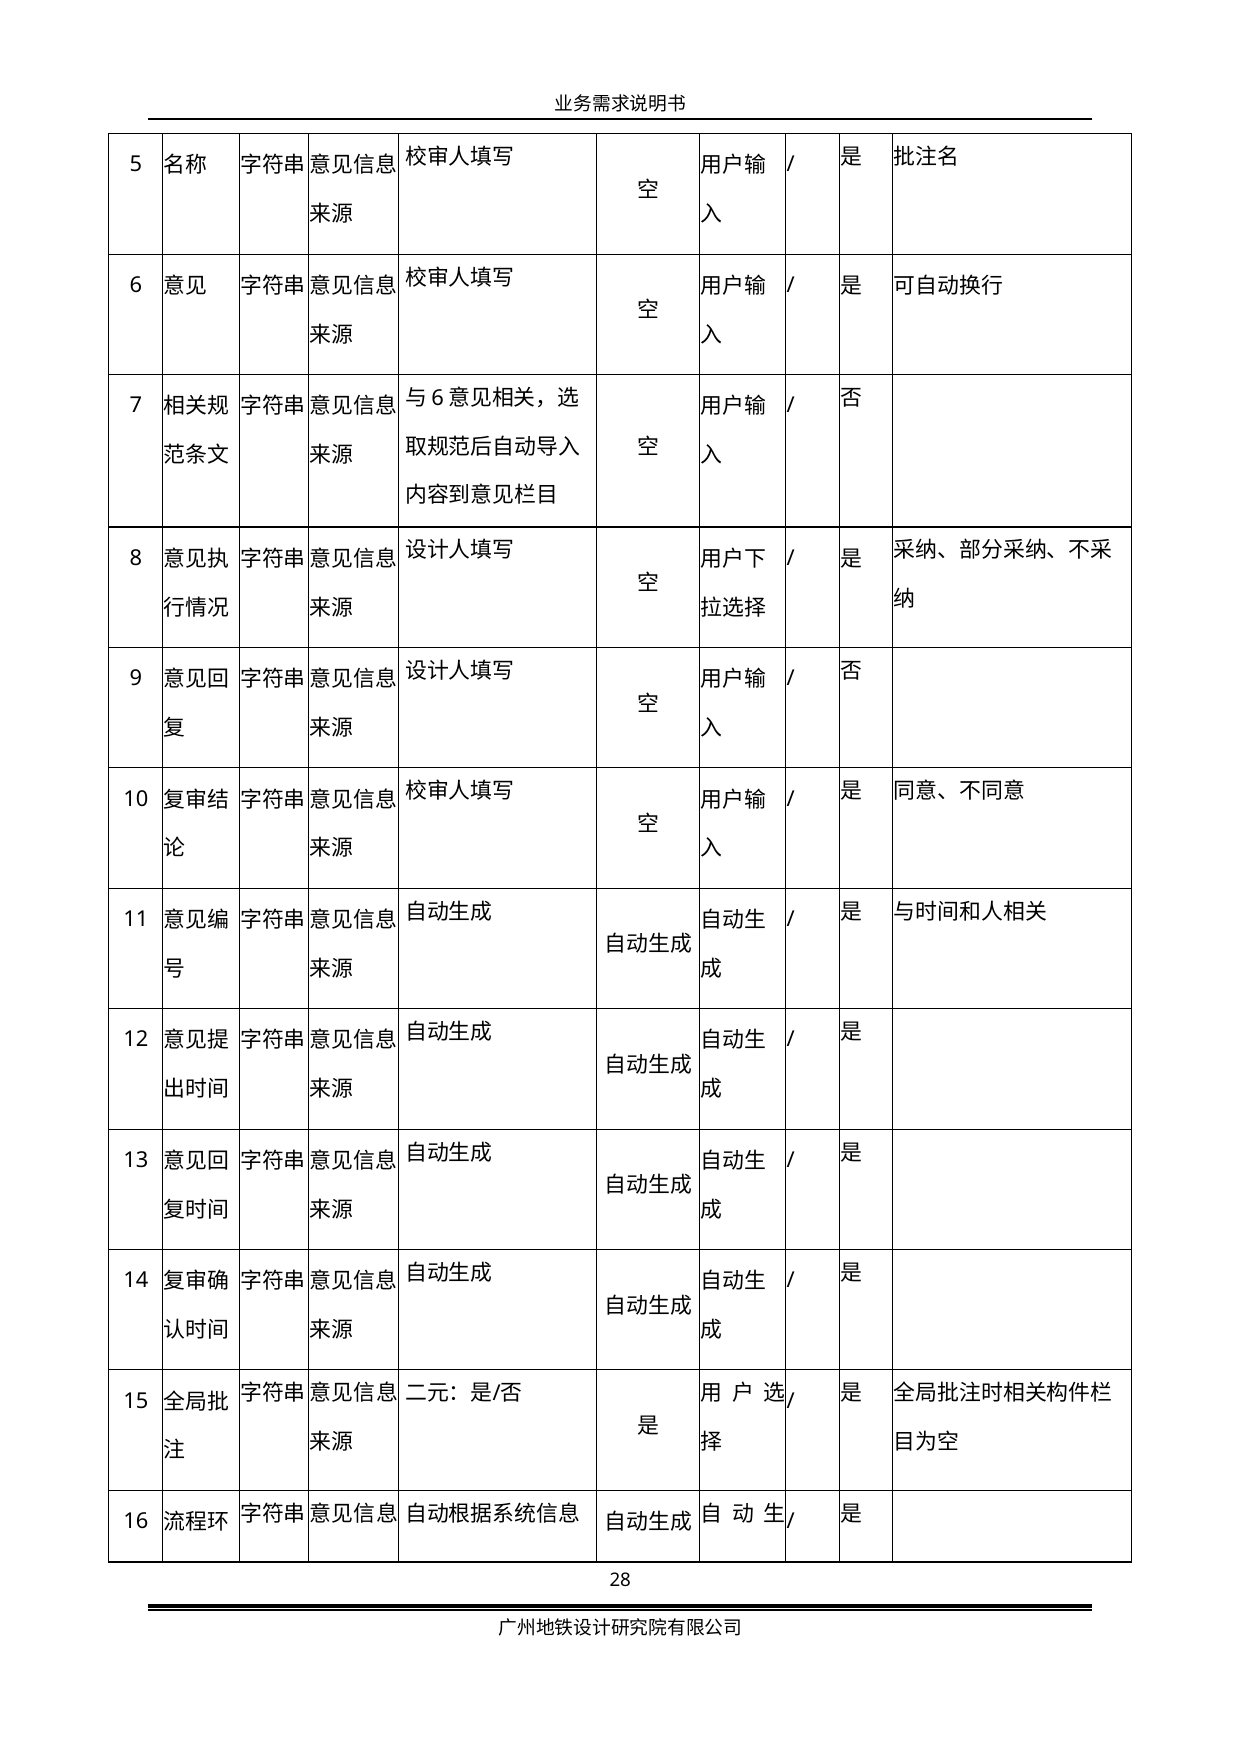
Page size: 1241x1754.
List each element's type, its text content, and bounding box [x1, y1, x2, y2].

table_cell 自动生成 [597, 1491, 699, 1561]
table_cell / [786, 255, 839, 374]
table_cell 15 [109, 1370, 162, 1490]
table_cell / [786, 889, 839, 1008]
table_cell 空 [597, 528, 699, 647]
table_cell 意见回复 [163, 648, 239, 767]
table_cell 8 [109, 528, 162, 647]
table_cell 意见信息来源 [309, 1250, 398, 1369]
table_cell 5 [109, 134, 162, 253]
table_cell 自动生成 [399, 1130, 596, 1249]
table_cell 是 [840, 528, 892, 647]
table_cell 自动生成 [597, 1130, 699, 1249]
table_cell 自动生成 [700, 889, 785, 1008]
table_cell / [786, 648, 839, 767]
table_cell 16 [109, 1491, 162, 1561]
table_cell 批注名 [893, 134, 1131, 253]
table_cell / [786, 134, 839, 253]
table_cell 流程环节 [163, 1491, 239, 1561]
table_cell 复审确认时间 [163, 1250, 239, 1369]
table_cell 意见信息来源 [309, 255, 398, 374]
table_cell / [786, 1250, 839, 1369]
table_cell 相关规范条文 [163, 375, 239, 526]
table_cell 字符串 [240, 1009, 308, 1128]
table_cell / [786, 1130, 839, 1249]
table_cell 空 [597, 648, 699, 767]
table_cell 自动生成 [399, 1009, 596, 1128]
table_cell 自动生成 [700, 1250, 785, 1369]
table_cell [893, 375, 1131, 526]
table_cell 9 [109, 648, 162, 767]
table_cell 字符串 [240, 1250, 308, 1369]
table_cell 用户输入 [700, 375, 785, 526]
table_cell 字符串 [240, 1491, 308, 1561]
table_cell 自动生成 [700, 1491, 785, 1561]
table_cell 意见信息来源 [309, 889, 398, 1008]
table_cell 空 [597, 375, 699, 526]
table_cell / [786, 1370, 839, 1490]
table_cell 字符串 [240, 255, 308, 374]
table_cell 是 [840, 1250, 892, 1369]
table_cell 意见信息来源 [309, 528, 398, 647]
table_cell 是 [840, 1491, 892, 1561]
table_cell 同意、不同意 [893, 768, 1131, 888]
table_cell 14 [109, 1250, 162, 1369]
table_cell 是 [840, 255, 892, 374]
table_cell [893, 1009, 1131, 1128]
table_cell 是 [840, 1130, 892, 1249]
table_cell 用户输入 [700, 134, 785, 253]
table_cell 自动生成 [399, 1250, 596, 1369]
table_cell 意见信息来源 [309, 1130, 398, 1249]
table_cell 与6意见相关，选取规范后自动导入内容到意见栏目 [399, 375, 596, 526]
table_cell 可自动换行 [893, 255, 1131, 374]
table_cell 自动生成 [597, 1009, 699, 1128]
table_cell 意见信息来源 [309, 134, 398, 253]
table_cell 空 [597, 768, 699, 888]
table_cell [893, 648, 1131, 767]
table_cell 校审人填写 [399, 768, 596, 888]
table_cell 字符串 [240, 1370, 308, 1490]
table_cell 11 [109, 889, 162, 1008]
table_cell 是 [597, 1370, 699, 1490]
table_cell 意见信息来源 [309, 375, 398, 526]
table_cell 意见编号 [163, 889, 239, 1008]
table_cell 与时间和人相关 [893, 889, 1131, 1008]
table_cell 名称 [163, 134, 239, 253]
table_cell / [786, 528, 839, 647]
table_cell 校审人填写 [399, 255, 596, 374]
table_cell 校审人填写 [399, 134, 596, 253]
table_cell 否 [840, 648, 892, 767]
table_cell 全局批注时相关构件栏目为空 [893, 1370, 1131, 1490]
table_cell 12 [109, 1009, 162, 1128]
table_cell 字符串 [240, 648, 308, 767]
table_cell 字符串 [240, 1130, 308, 1249]
table_cell 字符串 [240, 889, 308, 1008]
table_cell 设计人填写 [399, 648, 596, 767]
table_cell 空 [597, 134, 699, 253]
table_cell 用户选择 [700, 1370, 785, 1490]
table_cell 空 [597, 255, 699, 374]
table_cell / [786, 768, 839, 888]
table_cell 意见信息来源 [309, 1009, 398, 1128]
table_cell 是 [840, 1370, 892, 1490]
table_cell 7 [109, 375, 162, 526]
table_cell 用户输入 [700, 255, 785, 374]
table_cell 设计人填写 [399, 528, 596, 647]
table_cell [893, 1491, 1131, 1561]
table_cell / [786, 1491, 839, 1561]
table_cell / [786, 375, 839, 526]
table_cell 13 [109, 1130, 162, 1249]
table_cell 用户输入 [700, 768, 785, 888]
table_cell [893, 1130, 1131, 1249]
table_cell 是 [840, 768, 892, 888]
table_cell 字符串 [240, 528, 308, 647]
table_cell 6 [109, 255, 162, 374]
table_cell 意见信息来源 [309, 648, 398, 767]
table_cell 10 [109, 768, 162, 888]
table_cell 自动生成 [597, 889, 699, 1008]
table_cell 全局批注 [163, 1370, 239, 1490]
table_cell 是 [840, 889, 892, 1008]
table_cell 意见信息来源 [309, 1370, 398, 1490]
table_cell 用户输入 [700, 648, 785, 767]
table_cell 字符串 [240, 134, 308, 253]
table_cell 意见 [163, 255, 239, 374]
table_cell 自动生成 [399, 889, 596, 1008]
table_cell 自动生成 [700, 1009, 785, 1128]
table_cell 否 [840, 375, 892, 526]
table_cell 意见执行情况 [163, 528, 239, 647]
table_cell / [786, 1009, 839, 1128]
table_cell 自动根据系统信息填写 [399, 1491, 596, 1561]
table_cell 自动生成 [700, 1130, 785, 1249]
table_cell 自动生成 [597, 1250, 699, 1369]
table_cell 意见回复时间 [163, 1130, 239, 1249]
table_cell 复审结论 [163, 768, 239, 888]
table_cell 是 [840, 134, 892, 253]
table_cell 字符串 [240, 375, 308, 526]
table_cell 用户下拉选择 [700, 528, 785, 647]
table_cell 是 [840, 1009, 892, 1128]
table_cell 二元：是/否 [399, 1370, 596, 1490]
table_cell 意见信息来源 [309, 768, 398, 888]
table_cell 意见提出时间 [163, 1009, 239, 1128]
table_cell 采纳、部分采纳、不采纳 [893, 528, 1131, 647]
table_cell [893, 1250, 1131, 1369]
table_cell 意见信息来源 [309, 1491, 398, 1561]
table_cell 字符串 [240, 768, 308, 888]
